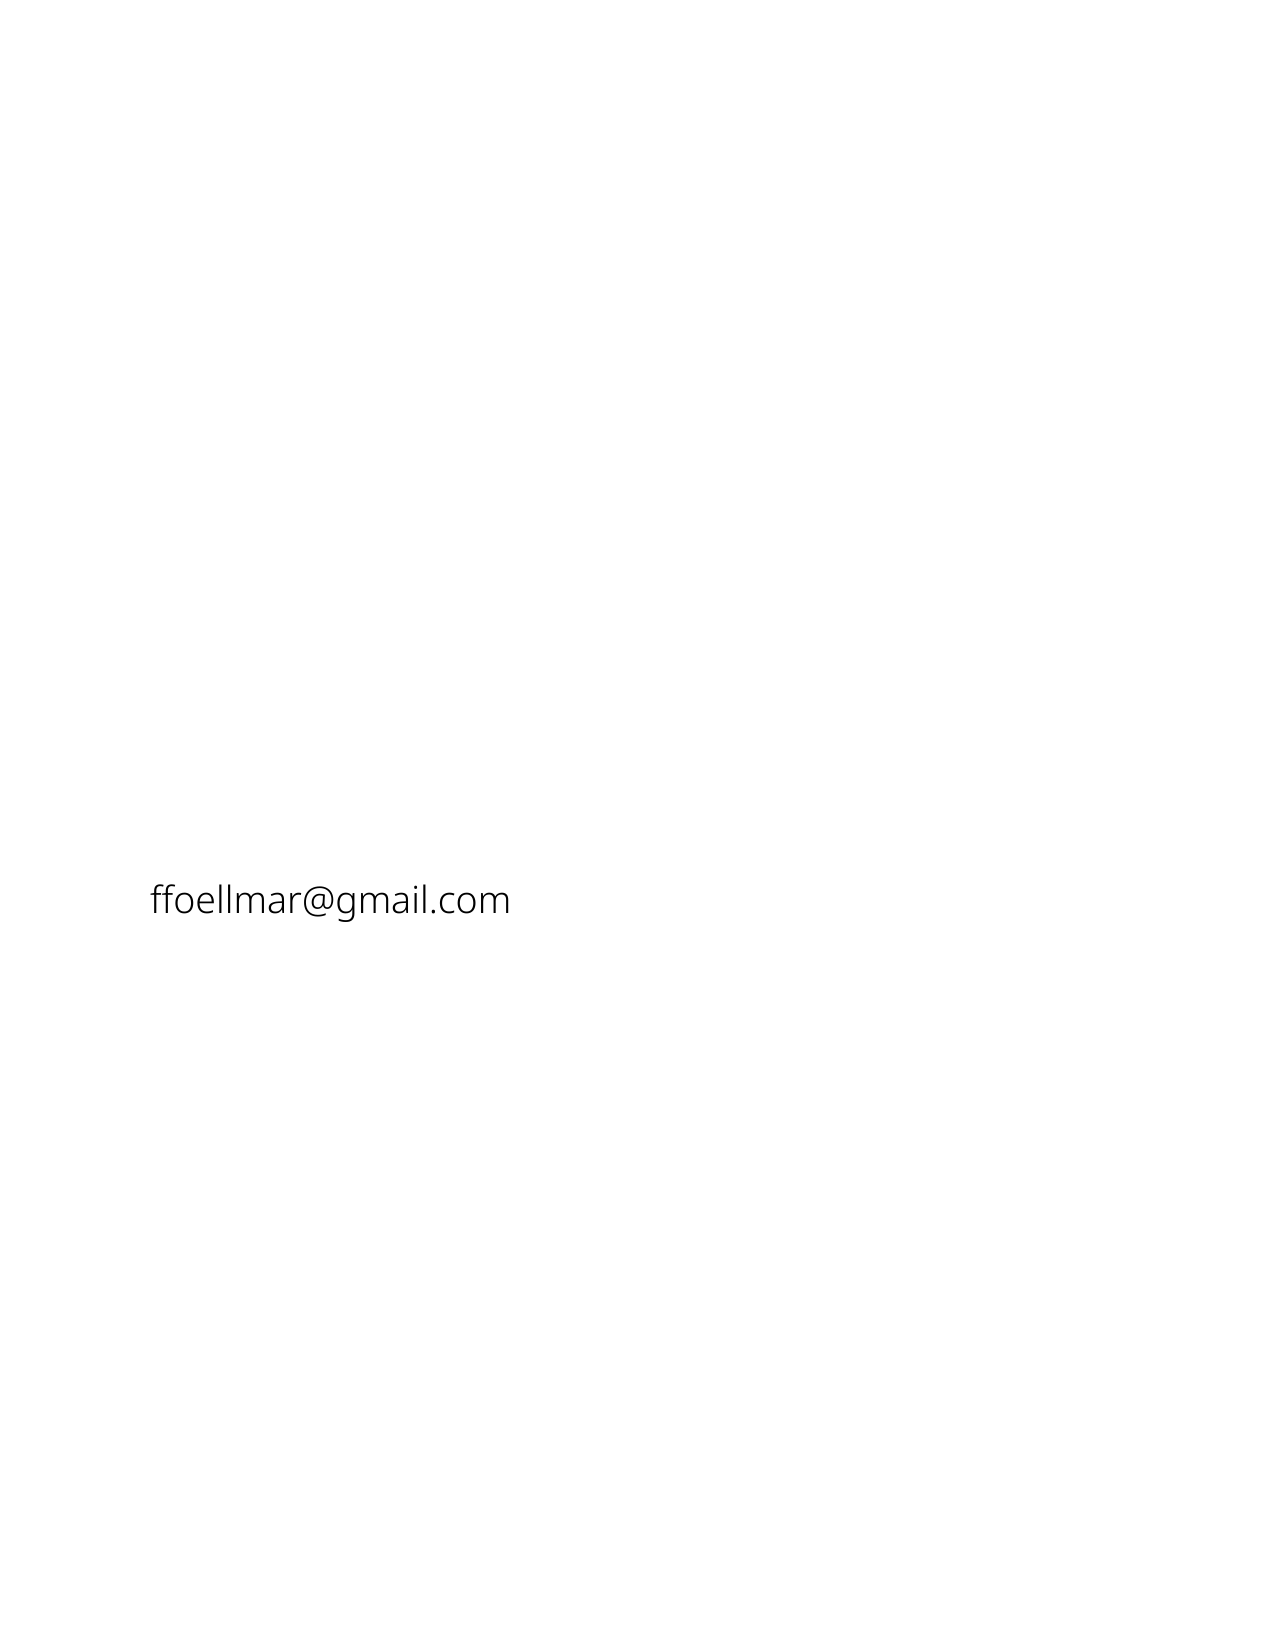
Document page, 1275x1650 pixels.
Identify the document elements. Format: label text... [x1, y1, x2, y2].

text ffoellmar@gmail.com [150, 892, 1125, 919]
